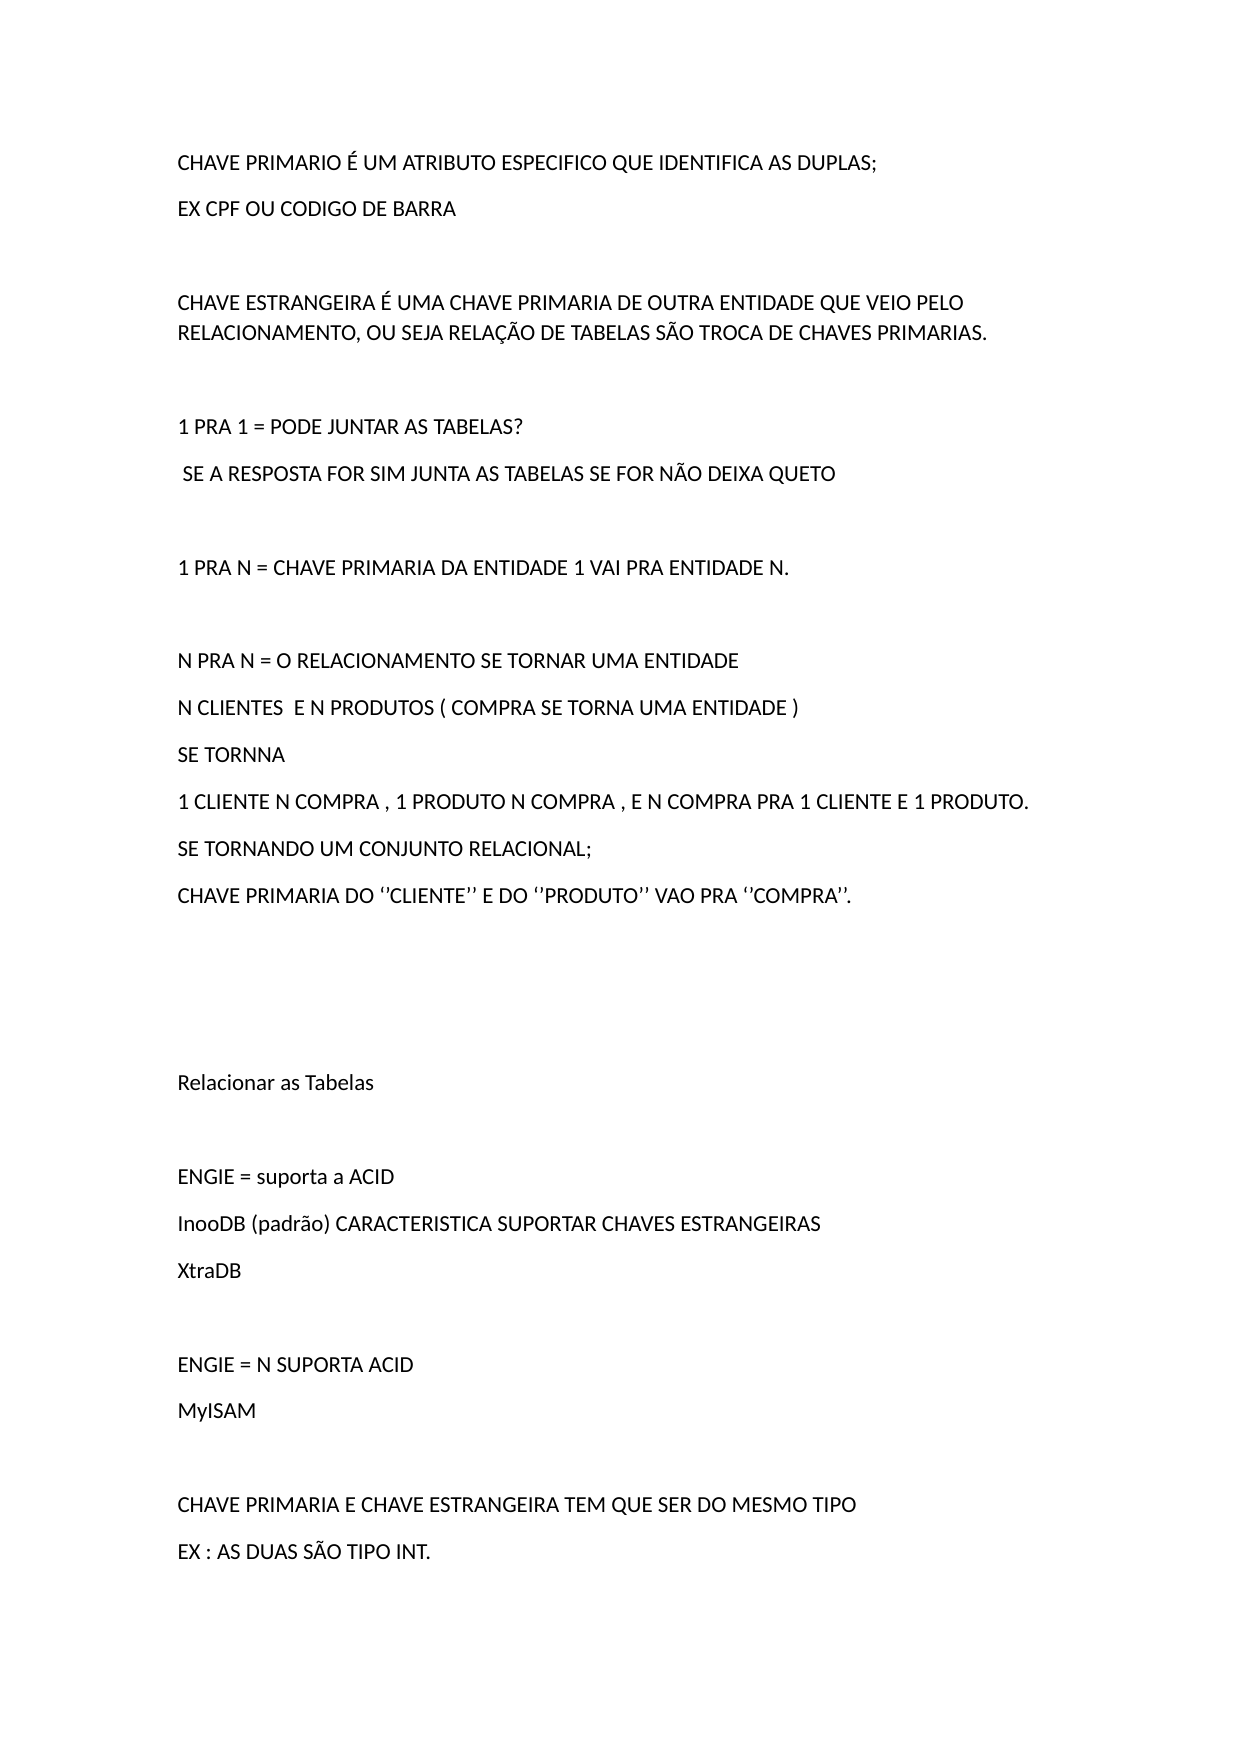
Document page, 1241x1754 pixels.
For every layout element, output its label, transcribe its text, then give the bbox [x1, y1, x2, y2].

text EX CPF OU CODIGO DE BARRA [177, 194, 1063, 222]
text SE A RESPOSTA FOR SIM JUNTA AS TABELAS SE FOR NÃO DEIXA QUETO [177, 459, 1063, 487]
text MyISAM [177, 1397, 1063, 1424]
text ENGIE = suporta a ACID [177, 1162, 1063, 1190]
text 1 CLIENTE N COMPRA , 1 PRODUTO N COMPRA , E N COMPRA PRA 1 CLIENTE E 1 PRODUTO. [177, 787, 1063, 815]
text CHAVE PRIMARIA E CHAVE ESTRANGEIRA TEM QUE SER DO MESMO TIPO [177, 1490, 1063, 1518]
text CHAVE ESTRANGEIRA É UMA CHAVE PRIMARIA DE OUTRA ENTIDADE QUE VEIO PELO RELACIONAMENTO, OU SEJA RELAÇÃO DE TABELAS SÃO TROCA DE CHAVES PRIMARIAS. [177, 288, 1063, 346]
text EX : AS DUAS SÃO TIPO INT. [177, 1537, 1063, 1565]
text InooDB (padrão) CARACTERISTICA SUPORTAR CHAVES ESTRANGEIRAS [177, 1209, 1063, 1237]
text 1 PRA 1 = PODE JUNTAR AS TABELAS? [177, 412, 1063, 440]
text N CLIENTES E N PRODUTOS ( COMPRA SE TORNA UMA ENTIDADE ) [177, 693, 1063, 721]
text N PRA N = O RELACIONAMENTO SE TORNAR UMA ENTIDADE [177, 647, 1063, 674]
text Relacionar as Tabelas [177, 1068, 1063, 1096]
text 1 PRA N = CHAVE PRIMARIA DA ENTIDADE 1 VAI PRA ENTIDADE N. [177, 553, 1063, 581]
text XtraDB [177, 1256, 1063, 1284]
text SE TORNNA [177, 740, 1063, 768]
text SE TORNANDO UM CONJUNTO RELACIONAL; [177, 834, 1063, 862]
text CHAVE PRIMARIA DO ‘’CLIENTE’’ E DO ‘’PRODUTO’’ VAO PRA ‘’COMPRA’’. [177, 881, 1063, 909]
text CHAVE PRIMARIO É UM ATRIBUTO ESPECIFICO QUE IDENTIFICA AS DUPLAS; [177, 148, 1063, 176]
text ENGIE = N SUPORTA ACID [177, 1350, 1063, 1378]
